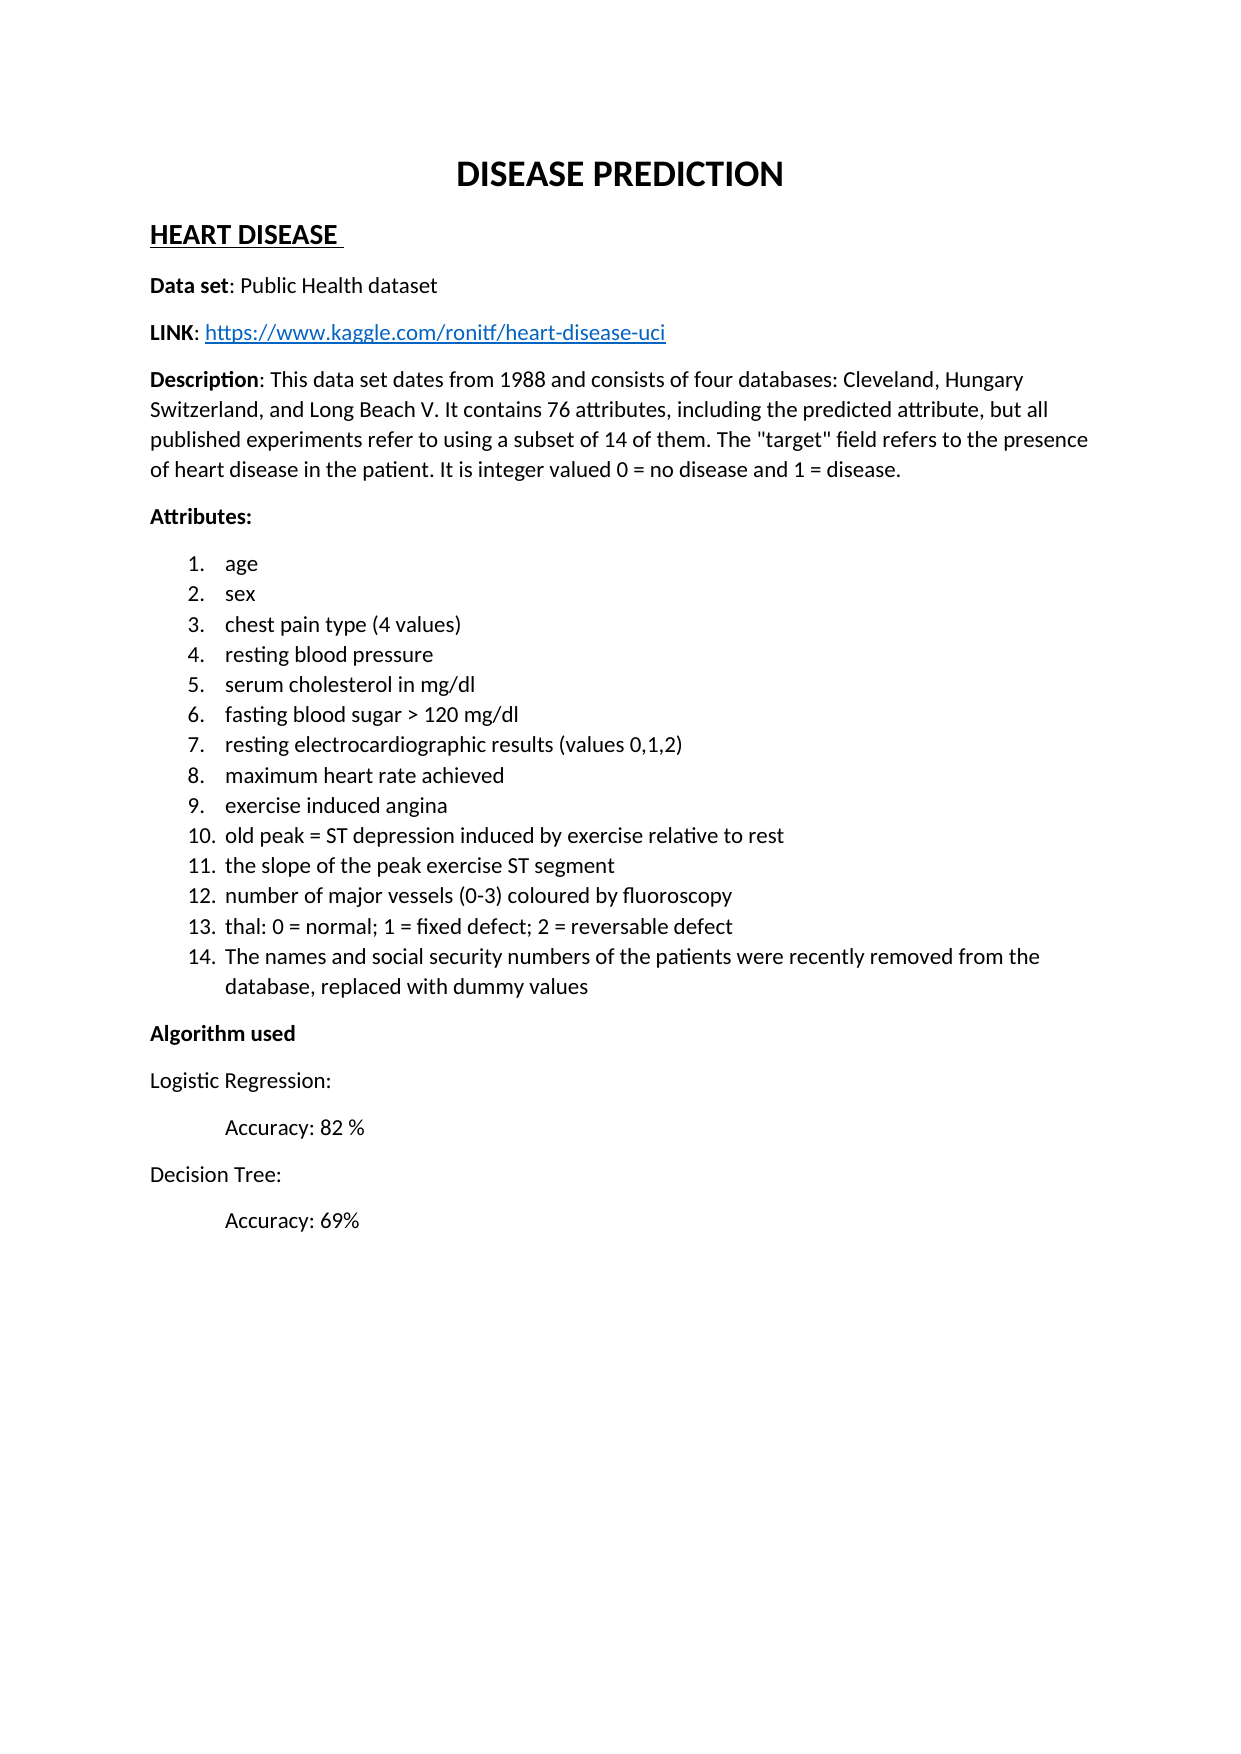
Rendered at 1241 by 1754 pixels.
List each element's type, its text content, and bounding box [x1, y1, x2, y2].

list the slope of the peak exercise ST segment [187, 851, 1090, 879]
text Decision Tree: [150, 1160, 1090, 1188]
list maximum heart rate achieved [187, 761, 1090, 789]
list age [187, 549, 1090, 577]
list fasting blood sugar > 120 mg/dl [187, 700, 1090, 728]
text HEART DISEASE [150, 216, 1090, 252]
list thal: 0 = normal; 1 = fixed defect; 2 = reversable defect [187, 912, 1090, 940]
text DISEASE PREDICTION [150, 150, 1090, 196]
text Description: This data set dates from 1988 and consists of four databases: Cleveland, Hungary Switzerland, and Long Beach V. It contains 76 attributes, including the predicted attribute, but all published experiments refer to using a subset of 14 of them. The "target" field refers to the presence of heart disease in the patient. It is integer valued 0 = no disease and 1 = disease. [150, 365, 1090, 484]
text Algorithm used [150, 1019, 1090, 1047]
text Logistic Regression: [150, 1066, 1090, 1094]
text Accuracy: 82 % [150, 1113, 1090, 1141]
list exercise induced angina [187, 791, 1090, 819]
list The names and social security numbers of the patients were recently removed from the database, replaced with dummy values [187, 942, 1090, 1000]
text Data set: Public Health dataset [150, 271, 1090, 299]
list old peak = ST depression induced by exercise relative to rest [187, 821, 1090, 849]
list number of major vessels (0-3) coloured by fluoroscopy [187, 882, 1090, 910]
list sex [187, 579, 1090, 608]
text Accuracy: 69% [150, 1207, 1090, 1235]
list resting blood pressure [187, 640, 1090, 668]
list resting electrocardiographic results (values 0,1,2) [187, 731, 1090, 759]
list serum cholesterol in mg/dl [187, 670, 1090, 698]
text LINK: https://www.kaggle.com/ronitf/heart-disease-uci [150, 318, 1090, 346]
list chest pain type (4 values) [187, 610, 1090, 638]
text Attributes: [150, 502, 1090, 531]
